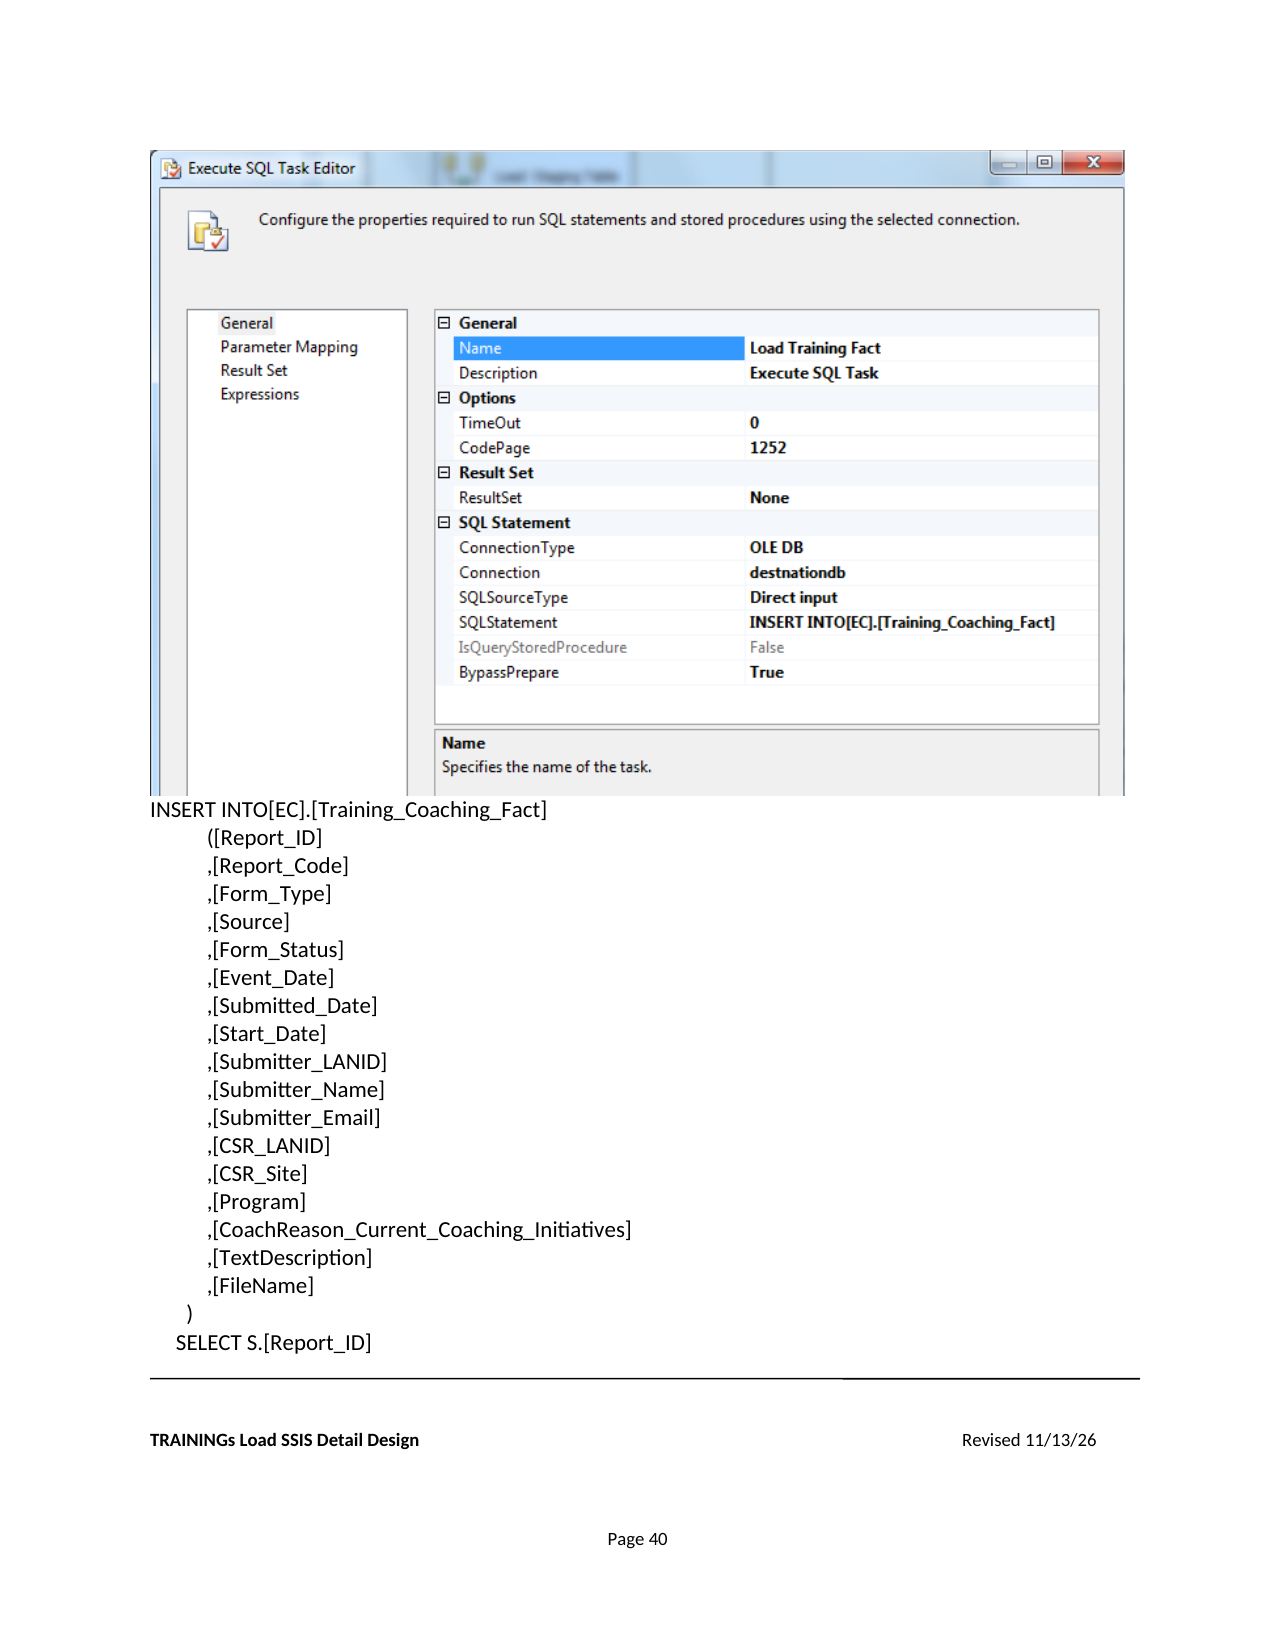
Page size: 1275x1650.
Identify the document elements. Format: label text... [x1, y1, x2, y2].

text ,[Submitter_Email] [150, 1103, 1125, 1131]
text ,[CoachReason_Current_Coaching_Initiatives] [150, 1216, 1125, 1243]
text ,[TextDescription] [150, 1243, 1125, 1272]
text ,[Report_Code] [150, 851, 1125, 879]
text ,[Program] [150, 1187, 1125, 1216]
text ,[CSR_Site] [150, 1159, 1125, 1187]
text INSERT INTO[EC].[Training_Coaching_Fact] [150, 796, 1125, 823]
text ,[Submitter_Name] [150, 1075, 1125, 1103]
picture [150, 150, 1125, 796]
text ,[Form_Status] [150, 935, 1125, 963]
text ,[Event_Date] [150, 963, 1125, 991]
text ,[Submitted_Date] [150, 991, 1125, 1019]
text ,[FileName] [150, 1272, 1125, 1299]
text SELECT S.[Report_ID] [150, 1328, 1125, 1356]
text ([Report_ID] [150, 823, 1125, 851]
text ,[Start_Date] [150, 1019, 1125, 1047]
text ,[CSR_LANID] [150, 1131, 1125, 1159]
text ,[Submitter_LANID] [150, 1047, 1125, 1075]
text ,[Source] [150, 907, 1125, 935]
text ,[Form_Type] [150, 879, 1125, 907]
text ) [150, 1299, 1125, 1328]
